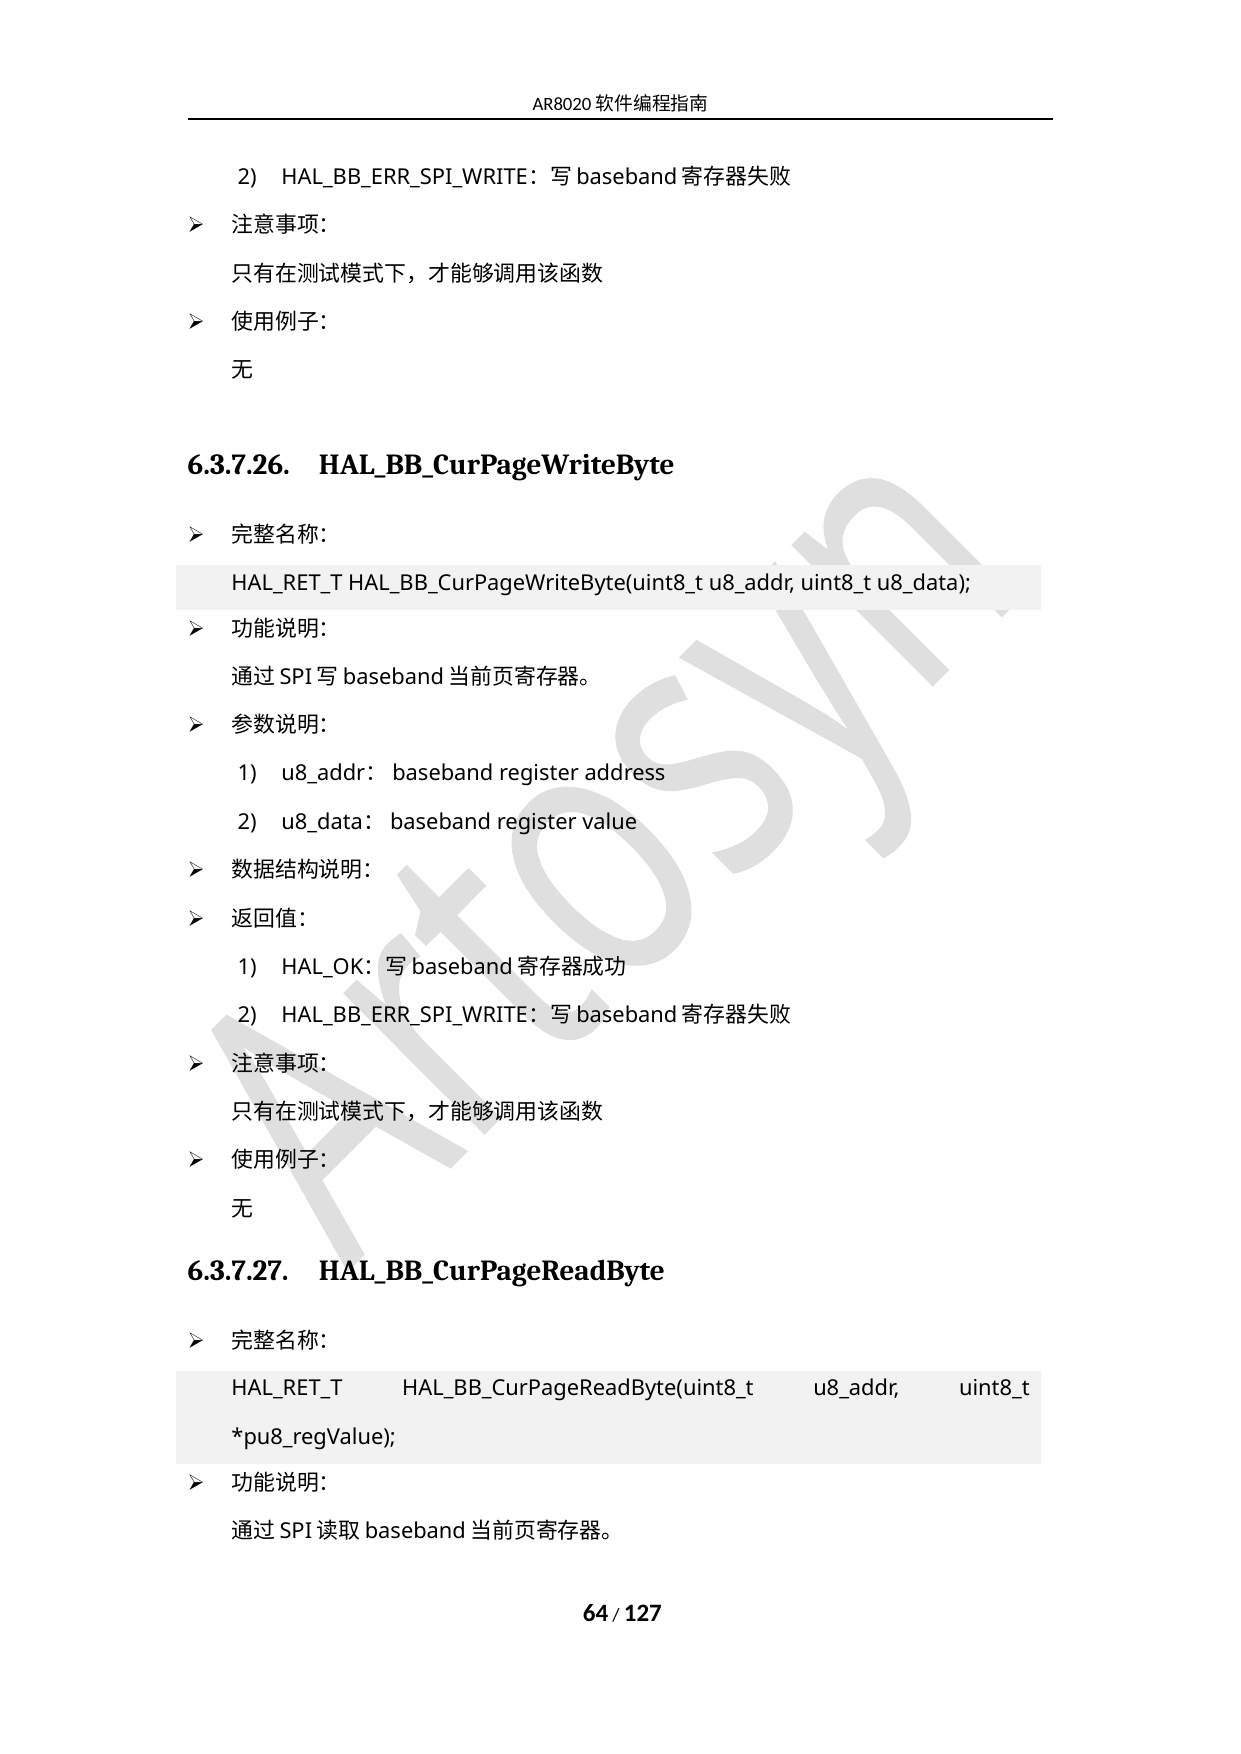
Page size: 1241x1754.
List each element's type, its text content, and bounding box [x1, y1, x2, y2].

list HAL_OK：写baseband寄存器成功 [237, 948, 1053, 981]
list 完整名称： [187, 1322, 1053, 1355]
list 只有在测试模式下，才能够调用该函数 [187, 1093, 1053, 1126]
list u8_addr： baseband register address [237, 755, 1053, 788]
list HAL_BB_ERR_SPI_WRITE：写baseband寄存器失败 [237, 997, 1053, 1029]
list 完整名称： [187, 517, 1053, 549]
list 只有在测试模式下，才能够调用该函数 [187, 255, 1053, 288]
list 注意事项： [187, 207, 1053, 239]
list HAL_BB_ERR_SPI_WRITE：写baseband寄存器失败 [237, 158, 1053, 191]
list 使用例子： [187, 303, 1053, 336]
list 参数说明： [187, 707, 1053, 739]
list 通过SPI读取baseband当前页寄存器。 [231, 1513, 1053, 1545]
list 返回值： [187, 900, 1053, 933]
list u8_data： baseband register value [237, 803, 1053, 836]
list 功能说明： [187, 610, 1053, 643]
subtitle HAL_BB_CurPageReadByte [187, 1238, 1053, 1303]
subtitle HAL_BB_CurPageWriteByte [187, 433, 1053, 498]
list 功能说明： [187, 1464, 1053, 1497]
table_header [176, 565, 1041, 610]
list 无 [231, 352, 1053, 384]
list 使用例子： [187, 1142, 1053, 1174]
list 无 [231, 1190, 1053, 1223]
list 注意事项： [187, 1045, 1053, 1078]
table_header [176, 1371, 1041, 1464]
list 通过SPI写baseband当前页寄存器。 [231, 658, 1053, 691]
list 数据结构说明： [187, 852, 1053, 884]
